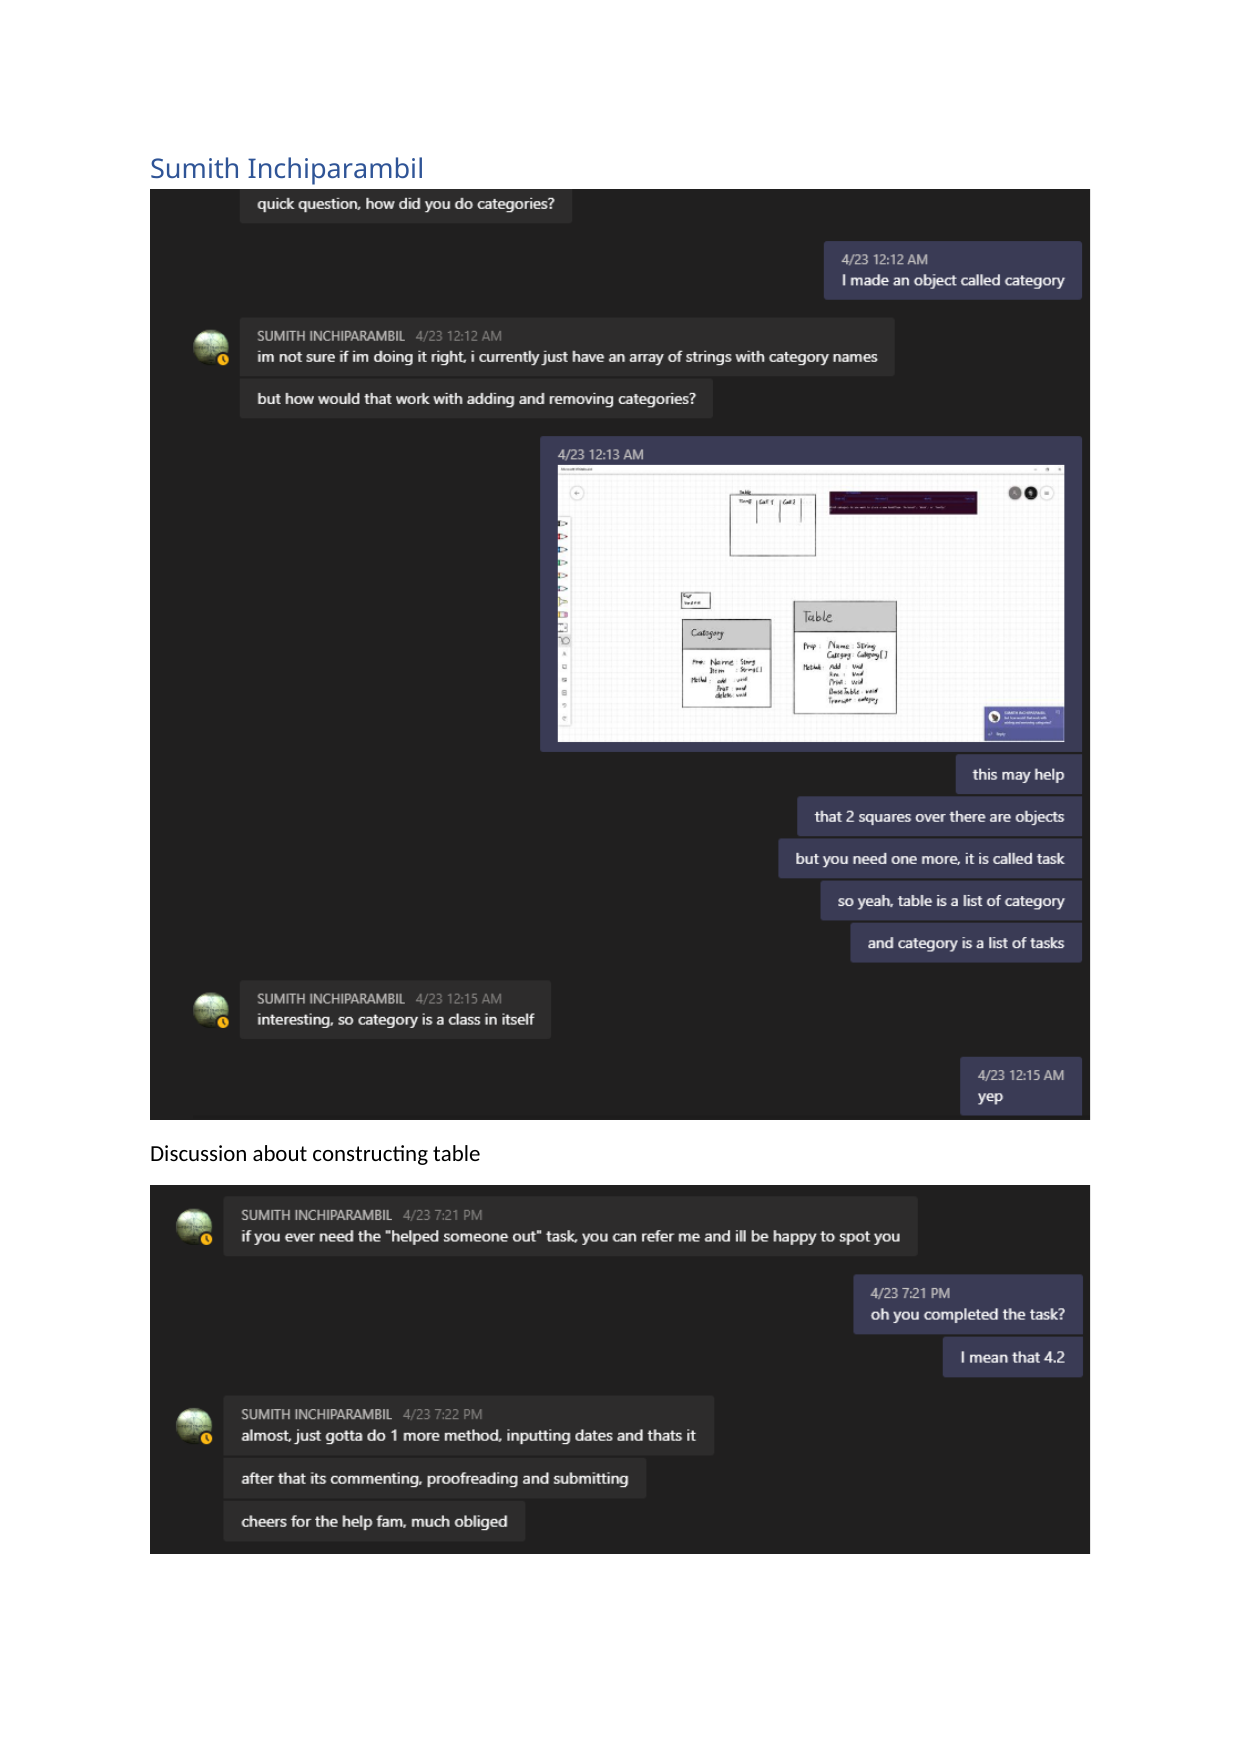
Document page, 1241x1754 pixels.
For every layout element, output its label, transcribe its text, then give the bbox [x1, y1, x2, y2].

picture [150, 1185, 1091, 1554]
picture [150, 189, 1091, 1120]
text Discussion about constructing table [150, 1139, 1090, 1167]
subtitle Sumith Inchiparambil [150, 150, 1090, 187]
